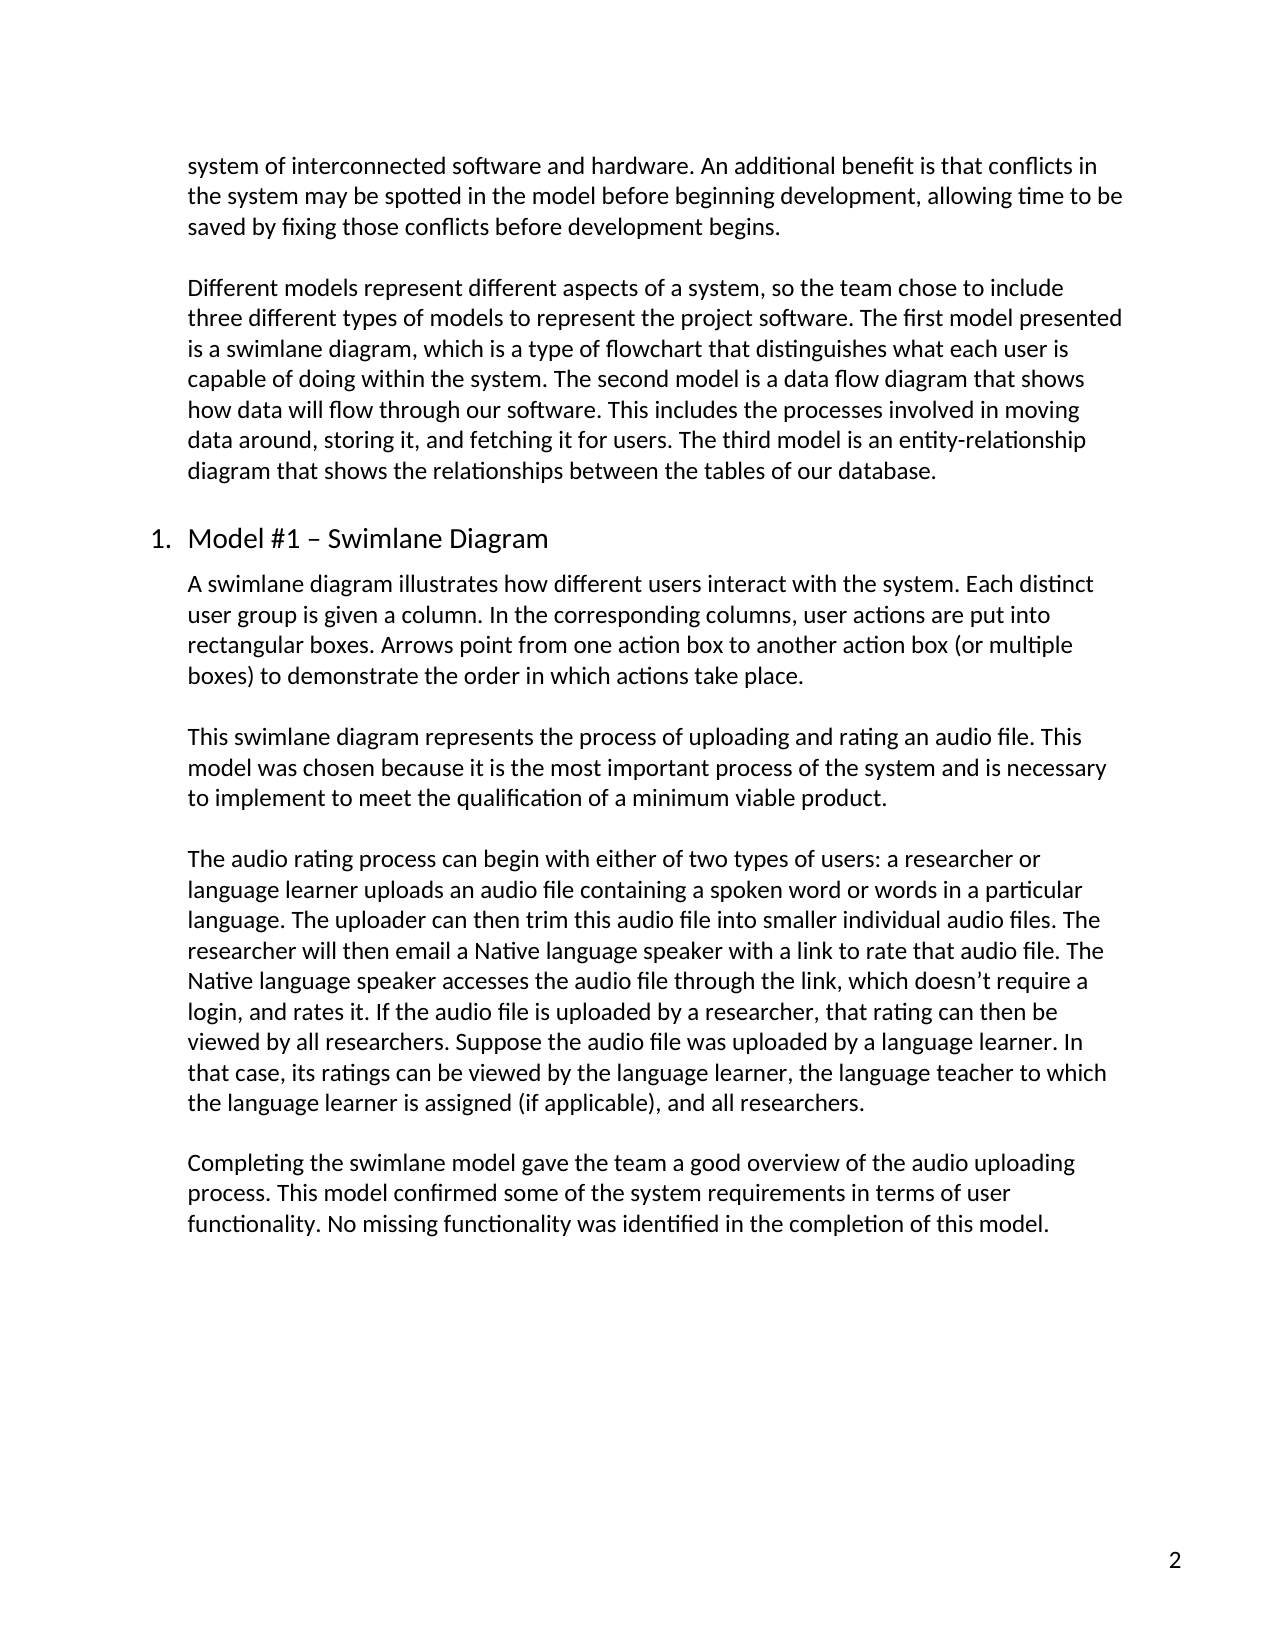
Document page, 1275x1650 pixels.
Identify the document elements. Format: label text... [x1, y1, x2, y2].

text Different models represent different aspects of a system, so the team chose to include three different types of models to represent the project software. The first model presented is a swimlane diagram, which is a type of flowchart that distinguishes what each user is capable of doing within the system. The second model is a data flow diagram that shows how data will flow through our software. This includes the processes involved in moving data around, storing it, and fetching it for users. The third model is an entity-relationship diagram that shows the relationships between the tables of our database. [187, 272, 1125, 486]
text The audio rating process can begin with either of two types of users: a researcher or language learner uploads an audio file containing a spoken word or words in a particular language. The uploader can then trim this audio file into smaller individual audio files. The researcher will then email a Native language speaker with a link to rate that audio file. The Native language speaker accesses the audio file through the link, which doesn’t require a login, and rates it. If the audio file is uploaded by a researcher, that rating can then be viewed by all researchers. Suppose the audio file was uploaded by a language learner. In that case, its ratings can be viewed by the language learner, the language teacher to which the language learner is assigned (if applicable), and all researchers. [187, 843, 1125, 1118]
text This swimlane diagram represents the process of uploading and rating an audio file. This model was chosen because it is the most important process of the system and is necessary to implement to meet the qualification of a minimum viable product. [187, 721, 1125, 813]
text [187, 150, 1125, 242]
text A swimlane diagram illustrates how different users interact with the system. Each distinct user group is given a column. In the corresponding columns, user actions are put into rectangular boxes. Arrows point from one action box to another action box (or multiple boxes) to demonstrate the order in which actions take place. [187, 568, 1125, 691]
text Completing the swimlane model gave the team a good overview of the audio uploading process. This model confirmed some of the system requirements in terms of user functionality. No missing functionality was identified in the completion of this model. [187, 1147, 1125, 1238]
subtitle Model #1 – Swimlane Diagram [150, 520, 1125, 556]
